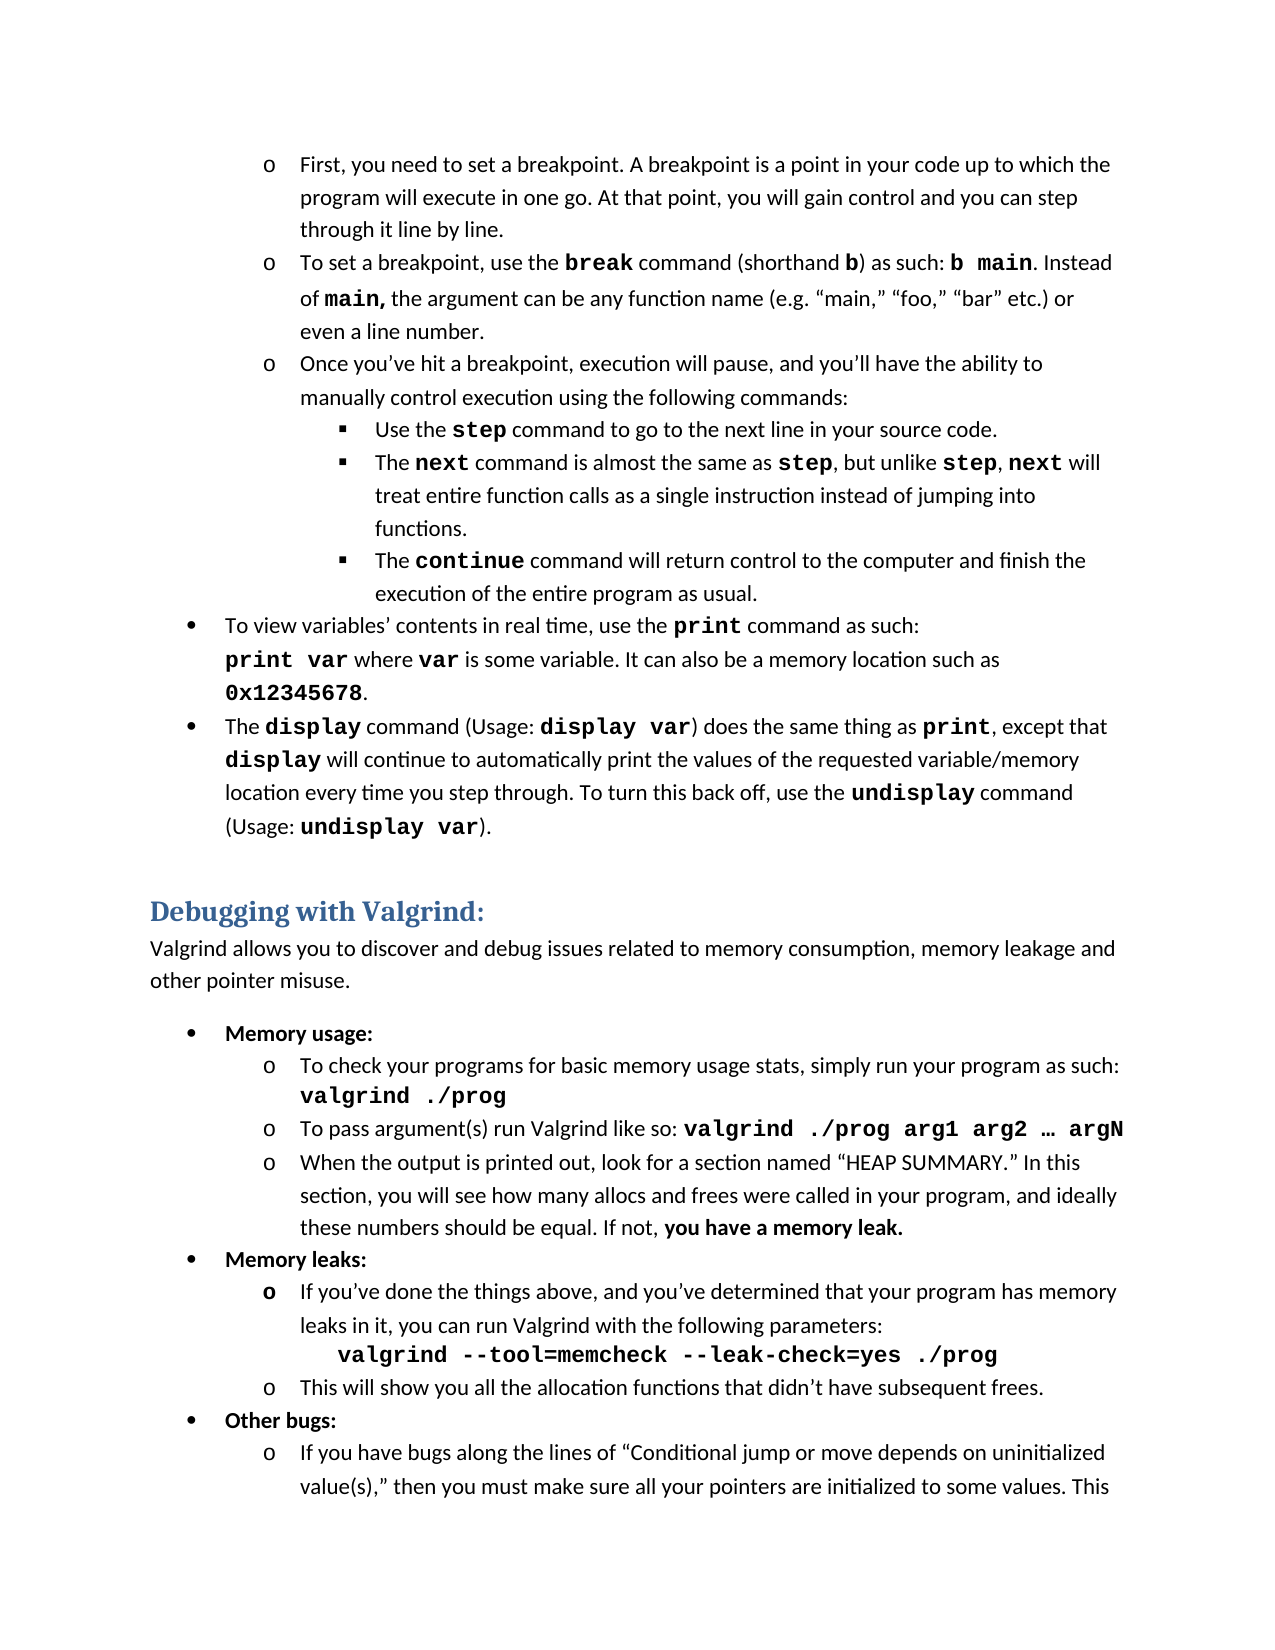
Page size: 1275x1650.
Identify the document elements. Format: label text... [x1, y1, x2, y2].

list Use the step command to go to the next line in your source code. [337, 415, 1125, 444]
list First, you need to set a breakpoint. A breakpoint is a point in your code up to which the program will execute in one go. At that point, you will gain control and you can step through it line by line. [262, 150, 1125, 243]
text valgrind --tool=memcheck --leak-check=yes ./prog [337, 1343, 1125, 1369]
list The next command is almost the same as step, but unlike step, next will treat entire function calls as a single instruction instead of jumping into functions. [337, 448, 1125, 542]
text Valgrind allows you to discover and debug issues related to memory consumption, memory leakage and other pointer misuse. [150, 934, 1125, 994]
list Once you’ve hit a breakpoint, execution will pause, and you’ll have the ability to manually control execution using the following commands: [262, 349, 1125, 411]
list The continue command will return control to the computer and finish the execution of the entire program as usual. [337, 546, 1125, 607]
list Other bugs: [187, 1406, 1125, 1434]
list To view variables’ contents in real time, use the print command as such: print var where var is some variable. It can also be a memory location such as 0x12345678. [187, 612, 1125, 707]
list Memory usage: [187, 1019, 1125, 1047]
list If you’ve done the things above, and you’ve determined that your program has memory leaks in it, you can run Valgrind with the following parameters: [262, 1277, 1125, 1339]
list To pass argument(s) run Valgrind like so: valgrind ./prog arg1 arg2 … argN [262, 1114, 1125, 1143]
subtitle Debugging with Valgrind: [150, 895, 1125, 929]
list To check your programs for basic memory usage stats, simply run your program as such: valgrind ./prog [262, 1051, 1125, 1110]
list To set a breakpoint, use the break command (shorthand b) as such: b main. Instead of main, the argument can be any function name (e.g. “main,” “foo,” “bar” etc.) or even a line number. [262, 248, 1125, 345]
list The display command (Usage: display var) does the same thing as print, except that display will continue to automatically print the values of the requested variable/memory location every time you step through. To turn this back off, use the undisplay command (Usage: undisplay var). [187, 712, 1125, 841]
list This will show you all the allocation functions that didn’t have subsequent frees. [262, 1373, 1125, 1402]
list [262, 1438, 1125, 1500]
list Memory leaks: [187, 1245, 1125, 1273]
list When the output is printed out, look for a section named “HEAP SUMMARY.” In this section, you will see how many allocs and frees were called in your program, and ideally these numbers should be equal. If not, you have a memory leak. [262, 1148, 1125, 1241]
